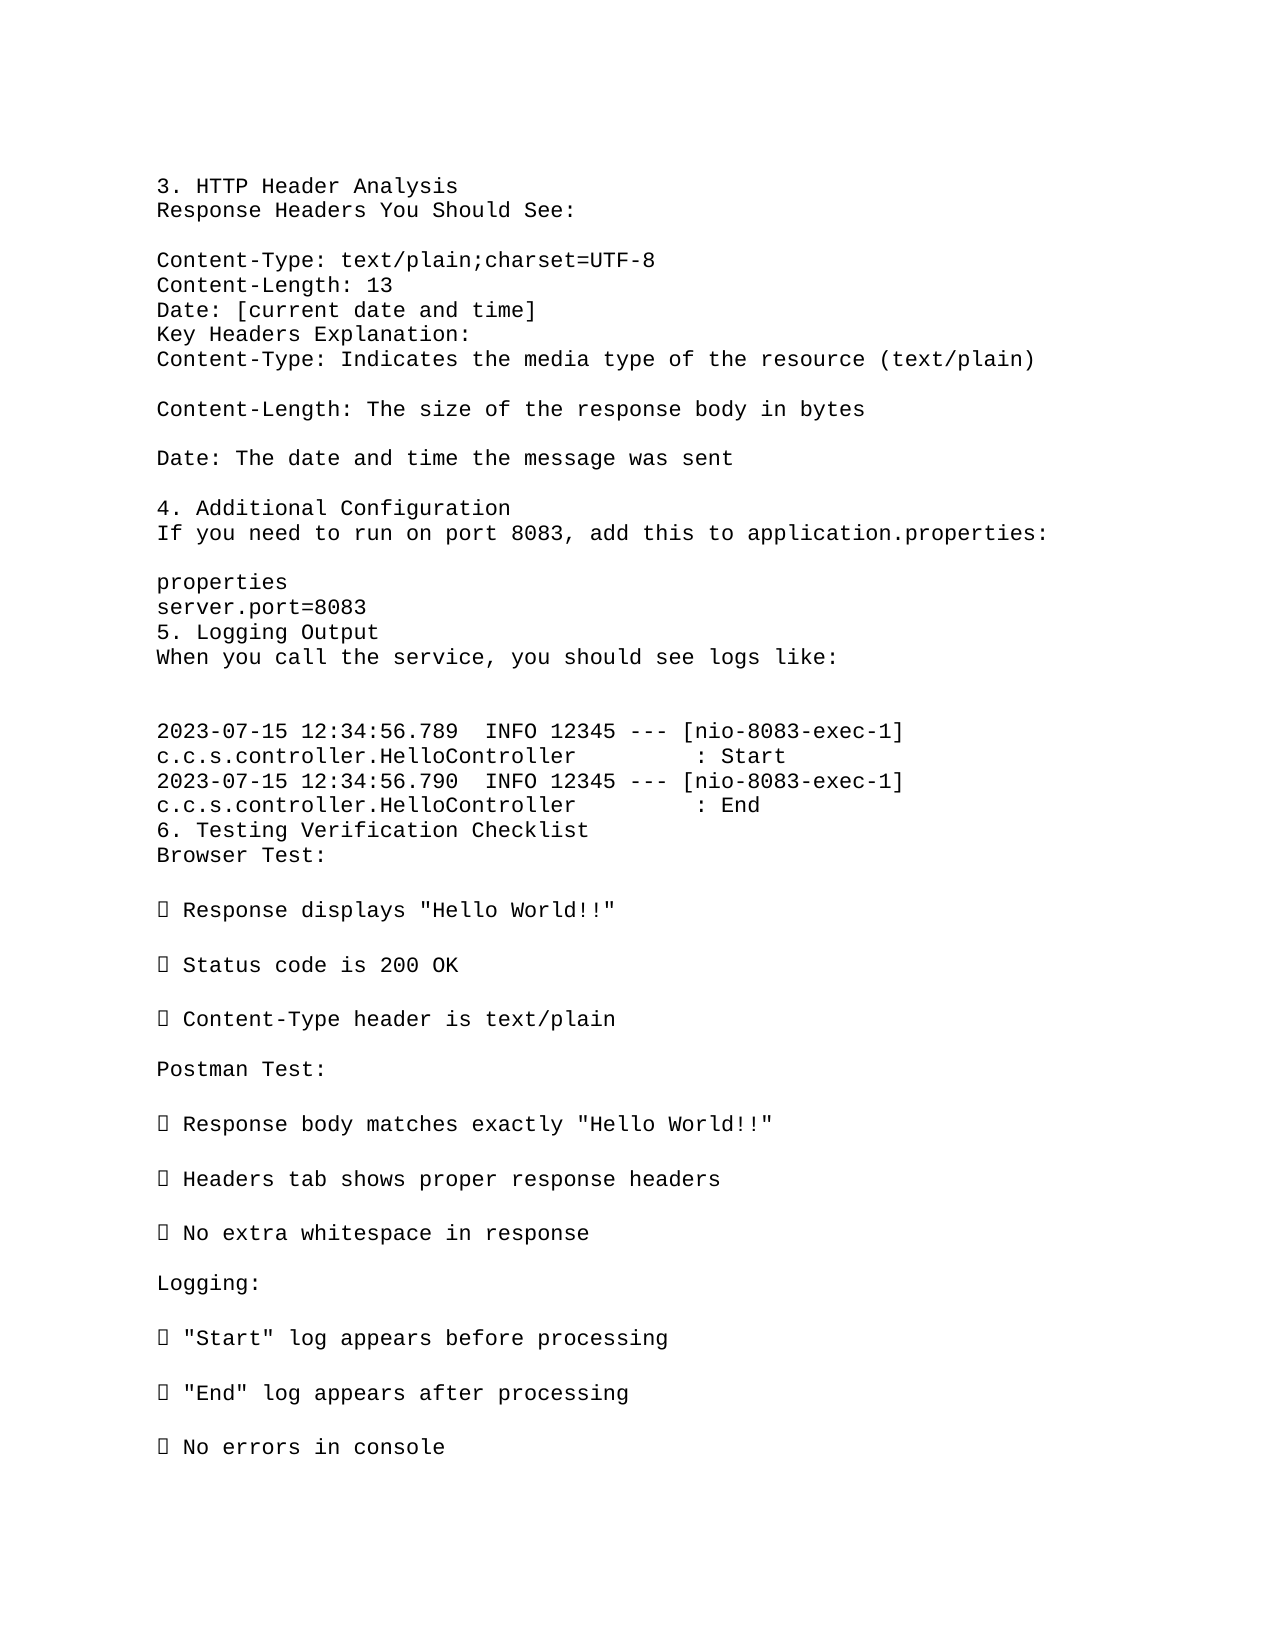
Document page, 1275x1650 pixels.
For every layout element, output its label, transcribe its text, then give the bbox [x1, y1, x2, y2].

text properties [156, 571, 1118, 596]
text Key Headers Explanation: [156, 323, 1118, 348]
text Date: [current date and time] [156, 299, 1118, 323]
text 2023-07-15 12:34:56.790 INFO 12345 --- [nio-8083-exec-1] c.c.s.controller.HelloController : End [156, 770, 1118, 819]
text Content-Type: Indicates the media type of the resource (text/plain) [156, 348, 1118, 373]
text ✅ No errors in console [156, 1431, 1118, 1461]
text 5. Logging Output [156, 621, 1118, 646]
text Content-Type: text/plain;charset=UTF-8 [156, 249, 1118, 274]
text When you call the service, you should see logs like: [156, 646, 1118, 671]
text server.port=8083 [156, 596, 1118, 621]
text Postman Test: [156, 1058, 1118, 1083]
text ✅ Response body matches exactly "Hello World!!" [156, 1108, 1118, 1138]
text Logging: [156, 1272, 1118, 1297]
text Response Headers You Should See: [156, 199, 1118, 224]
text ✅ Content-Type header is text/plain [156, 1003, 1118, 1033]
text 3. HTTP Header Analysis [156, 175, 1118, 199]
text Content-Length: The size of the response body in bytes [156, 398, 1118, 423]
text ✅ "Start" log appears before processing [156, 1322, 1118, 1352]
text Content-Length: 13 [156, 274, 1118, 299]
text ✅ "End" log appears after processing [156, 1376, 1118, 1406]
text ✅ Headers tab shows proper response headers [156, 1162, 1118, 1192]
text 2023-07-15 12:34:56.789 INFO 12345 --- [nio-8083-exec-1] c.c.s.controller.HelloController : Start [156, 720, 1118, 770]
text 4. Additional Configuration [156, 497, 1118, 522]
text ✅ No extra whitespace in response [156, 1217, 1118, 1247]
text ✅ Status code is 200 OK [156, 948, 1118, 978]
text Browser Test: [156, 844, 1118, 869]
text ✅ Response displays "Hello World!!" [156, 894, 1118, 924]
text If you need to run on port 8083, add this to application.properties: [156, 522, 1118, 547]
text 6. Testing Verification Checklist [156, 819, 1118, 844]
text Date: The date and time the message was sent [156, 447, 1118, 472]
